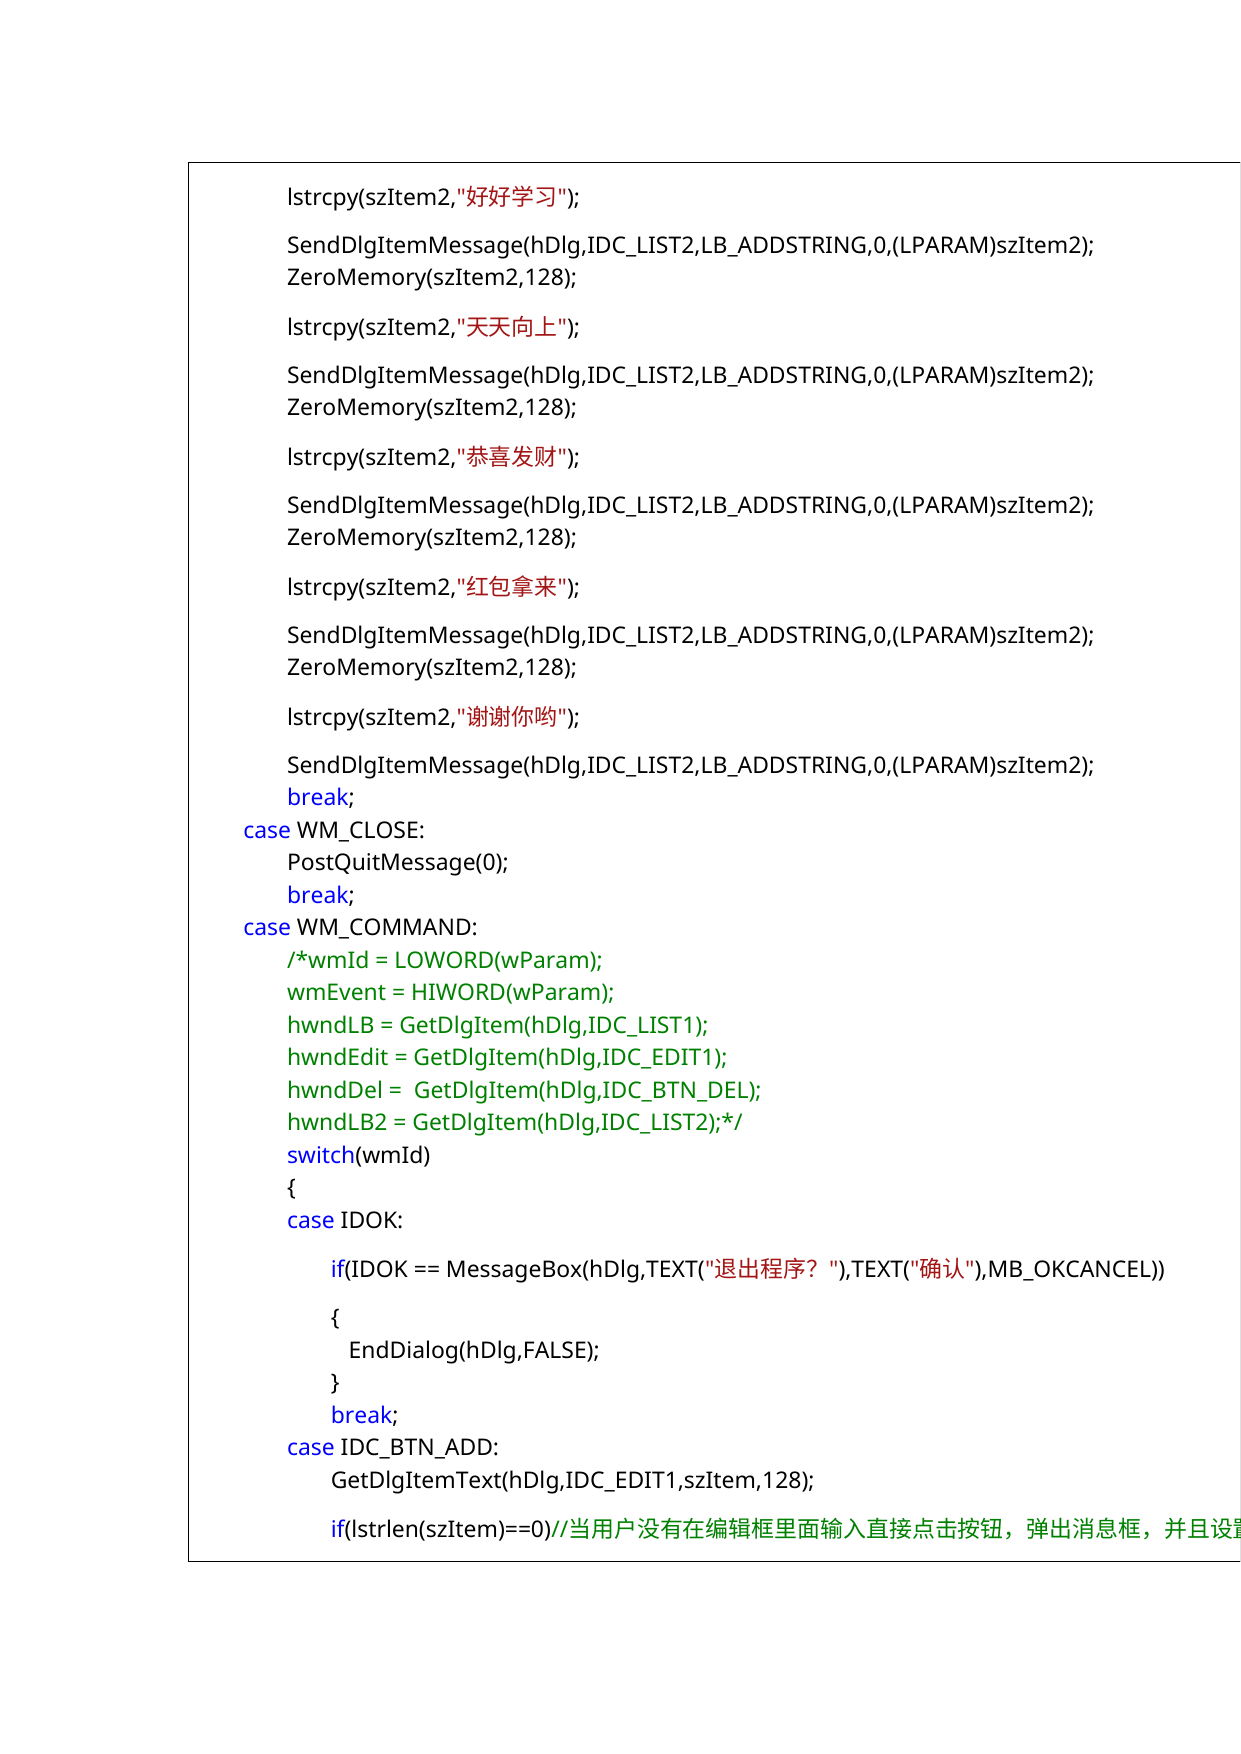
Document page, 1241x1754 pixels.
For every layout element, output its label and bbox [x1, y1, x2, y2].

table_header [189, 163, 1240, 1561]
